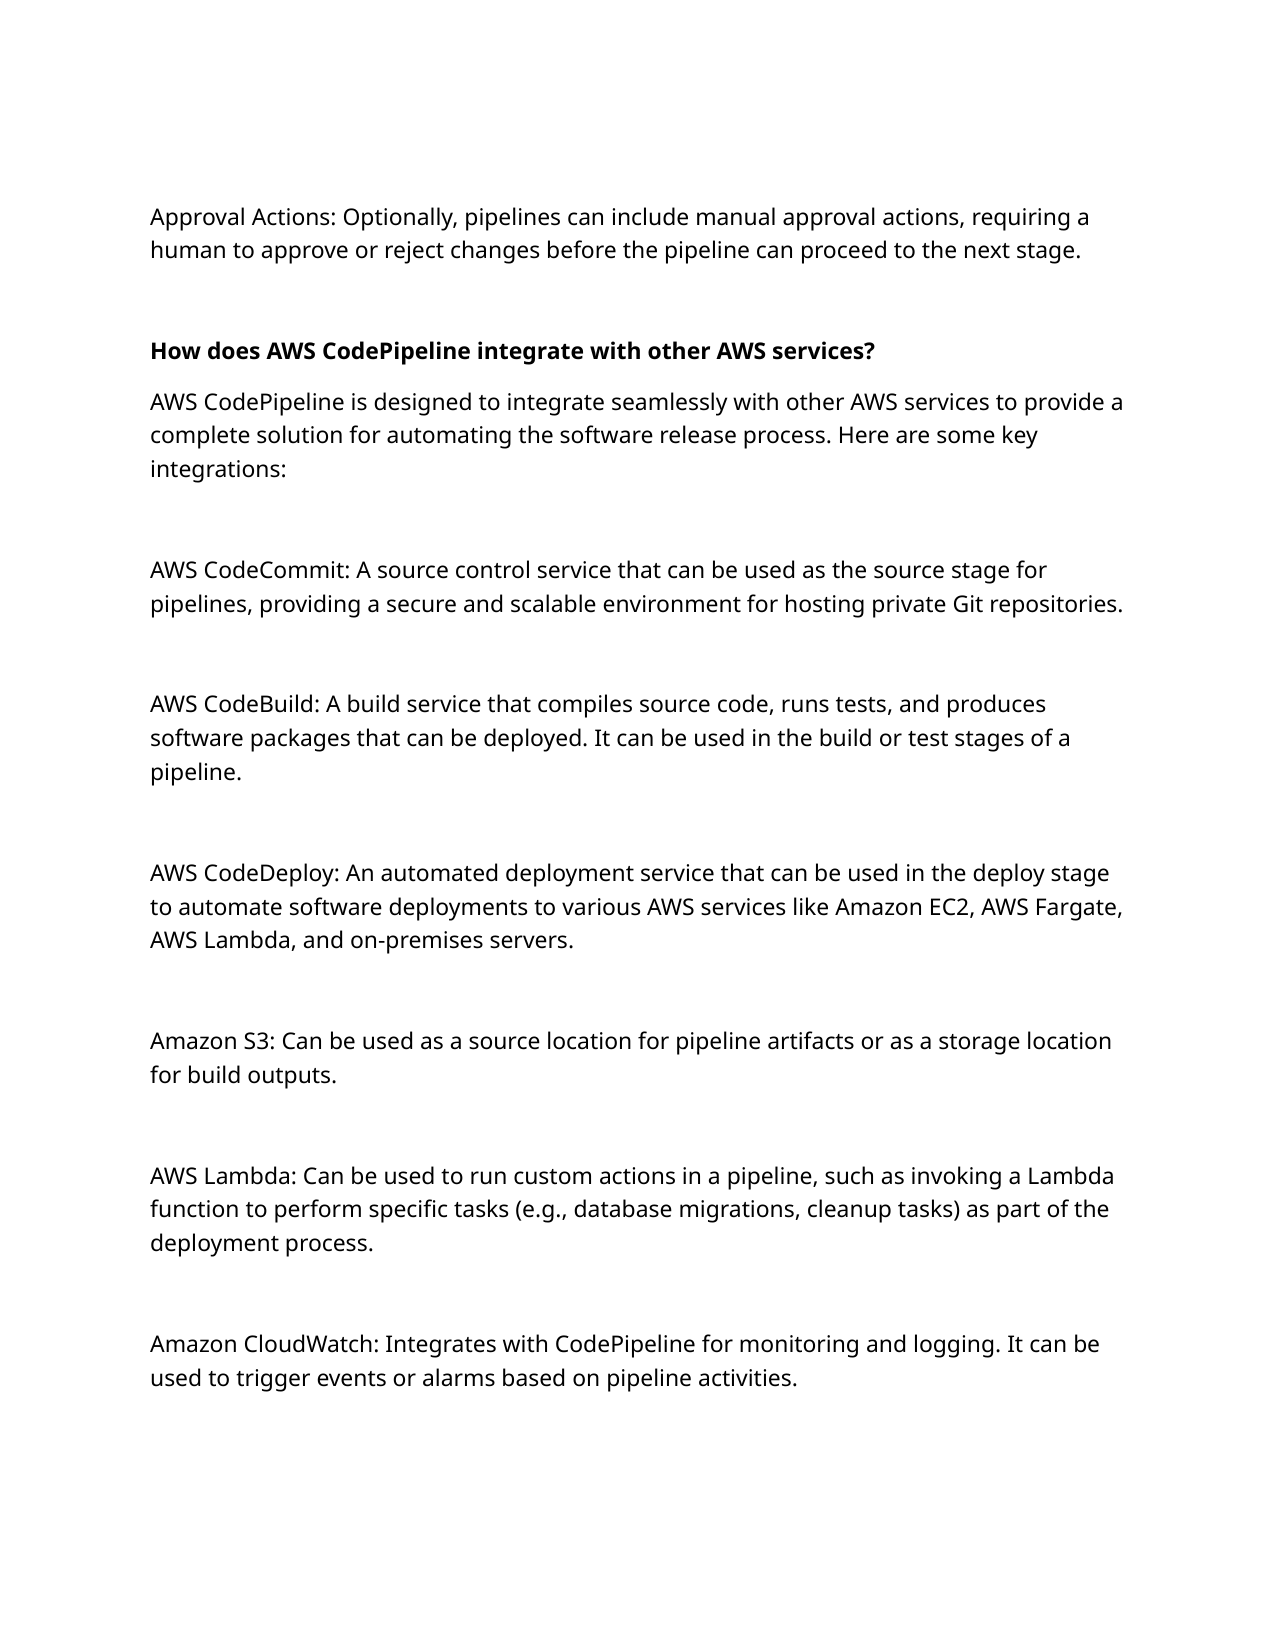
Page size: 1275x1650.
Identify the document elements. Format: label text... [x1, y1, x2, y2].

text How does AWS CodePipeline integrate with other AWS services? [150, 335, 1125, 366]
text AWS CodeBuild: A build service that compiles source code, runs tests, and produces software packages that can be deployed. It can be used in the build or test stages of a pipeline. [150, 688, 1125, 787]
text AWS CodeCommit: A source control service that can be used as the source stage for pipelines, providing a secure and scalable environment for hosting private Git repositories. [150, 554, 1125, 619]
text Approval Actions: Optionally, pipelines can include manual approval actions, requiring a human to approve or reject changes before the pipeline can proceed to the next stage. [150, 200, 1125, 265]
text AWS Lambda: Can be used to run custom actions in a pipeline, such as invoking a Lambda function to perform specific tasks (e.g., database migrations, cleanup tasks) as part of the deployment process. [150, 1159, 1125, 1258]
text Amazon S3: Can be used as a source location for pipeline artifacts or as a storage location for build outputs. [150, 1025, 1125, 1090]
text AWS CodePipeline is designed to integrate seamlessly with other AWS services to provide a complete solution for automating the software release process. Here are some key integrations: [150, 385, 1125, 484]
text AWS CodeDeploy: An automated deployment service that can be used in the deploy stage to automate software deployments to various AWS services like Amazon EC2, AWS Fargate, AWS Lambda, and on-premises servers. [150, 857, 1125, 955]
text Amazon CloudWatch: Integrates with CodePipeline for monitoring and logging. It can be used to trigger events or alarms based on pipeline activities. [150, 1328, 1125, 1393]
